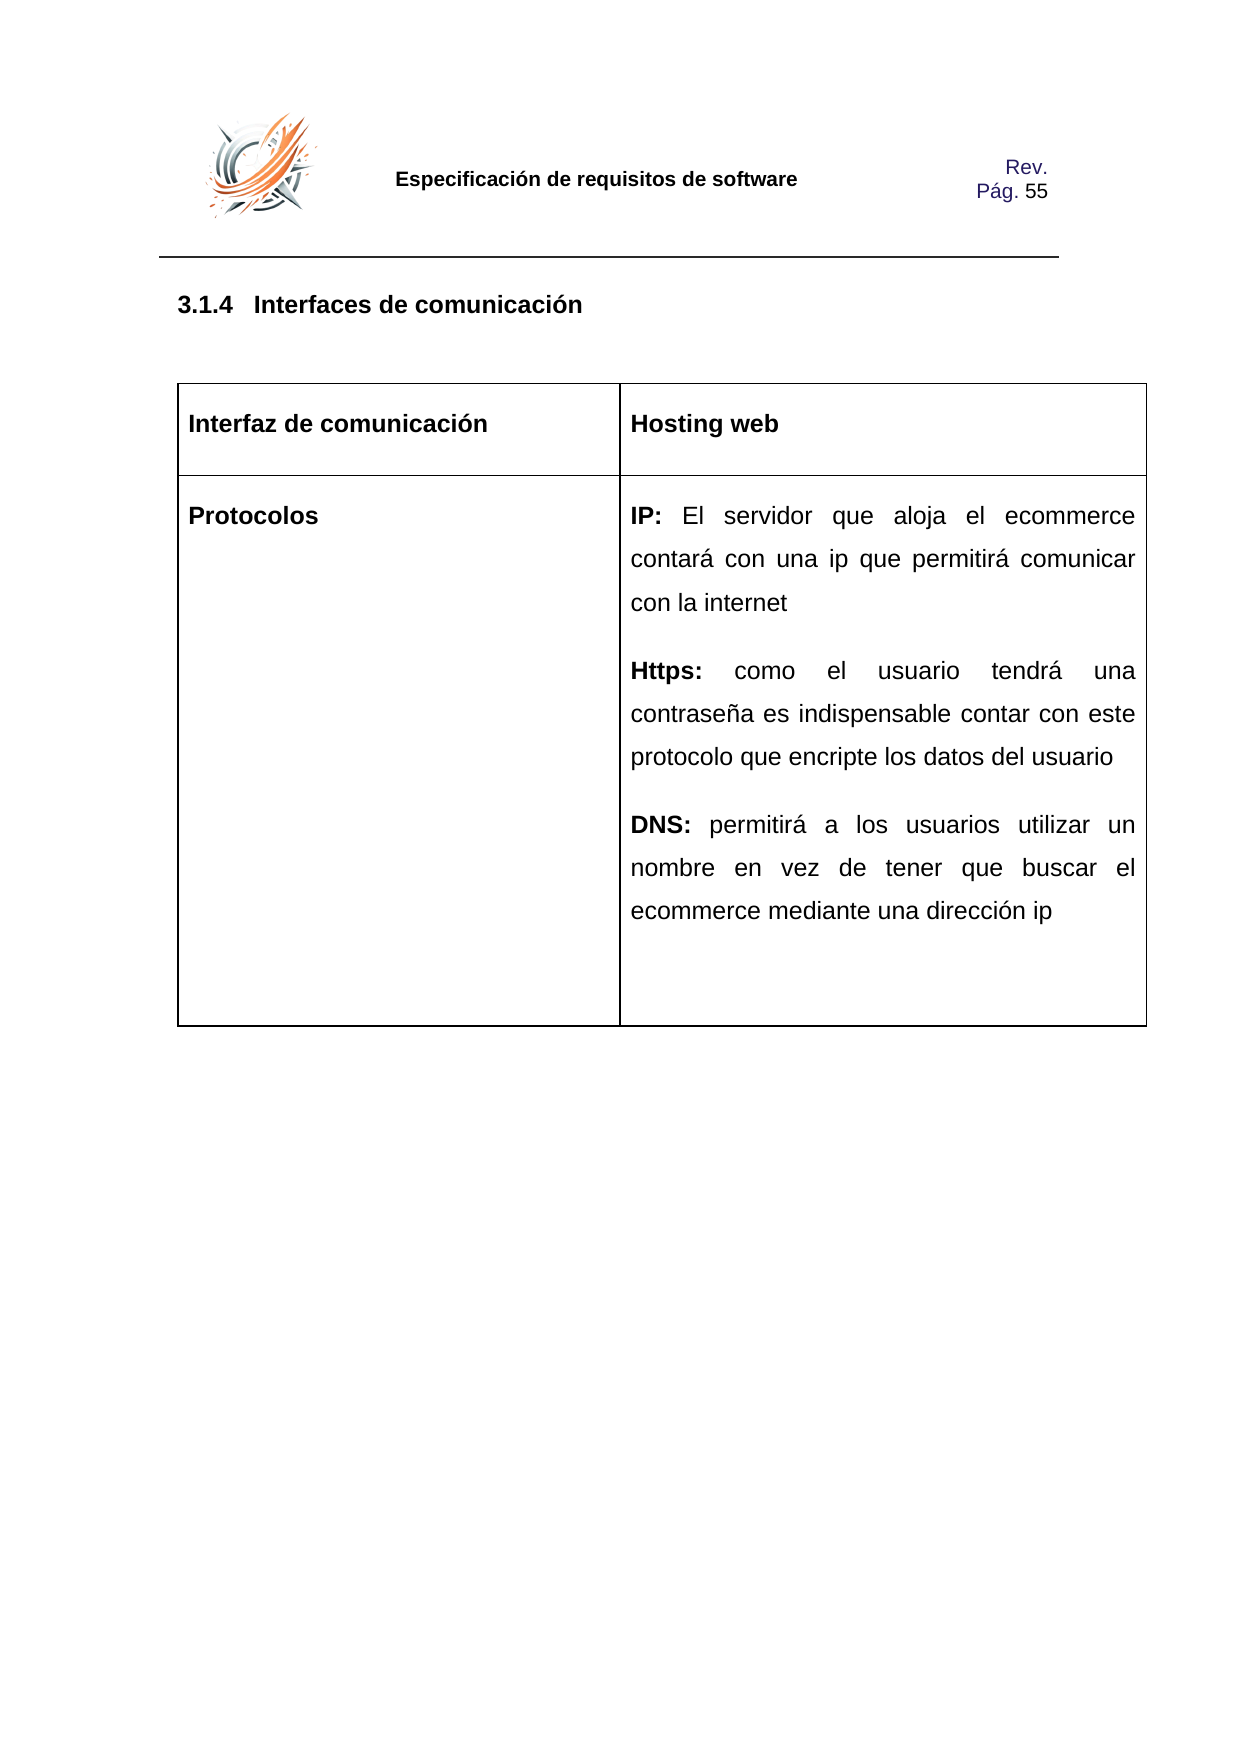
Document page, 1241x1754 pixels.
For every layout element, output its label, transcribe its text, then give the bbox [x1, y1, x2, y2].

table_cell IP: El servidor que aloja el ecommerce contará con una ip que permitirá comunicar con la internet Https: como el usuario tendrá una contraseña es indispensable contar con este protocolo que encripte los datos del usuario DNS: permitirá a los usuarios utilizar un nombre en vez de tener que buscar el ecommerce mediante una dirección ip [621, 476, 1146, 1025]
picture [177, 87, 333, 148]
text 3.1.4 Interfaces de comunicación [177, 148, 1063, 319]
table_cell Protocolos [179, 476, 619, 1025]
table_header Interfaz de comunicación [179, 384, 619, 475]
table_header Hosting web [621, 384, 1146, 475]
